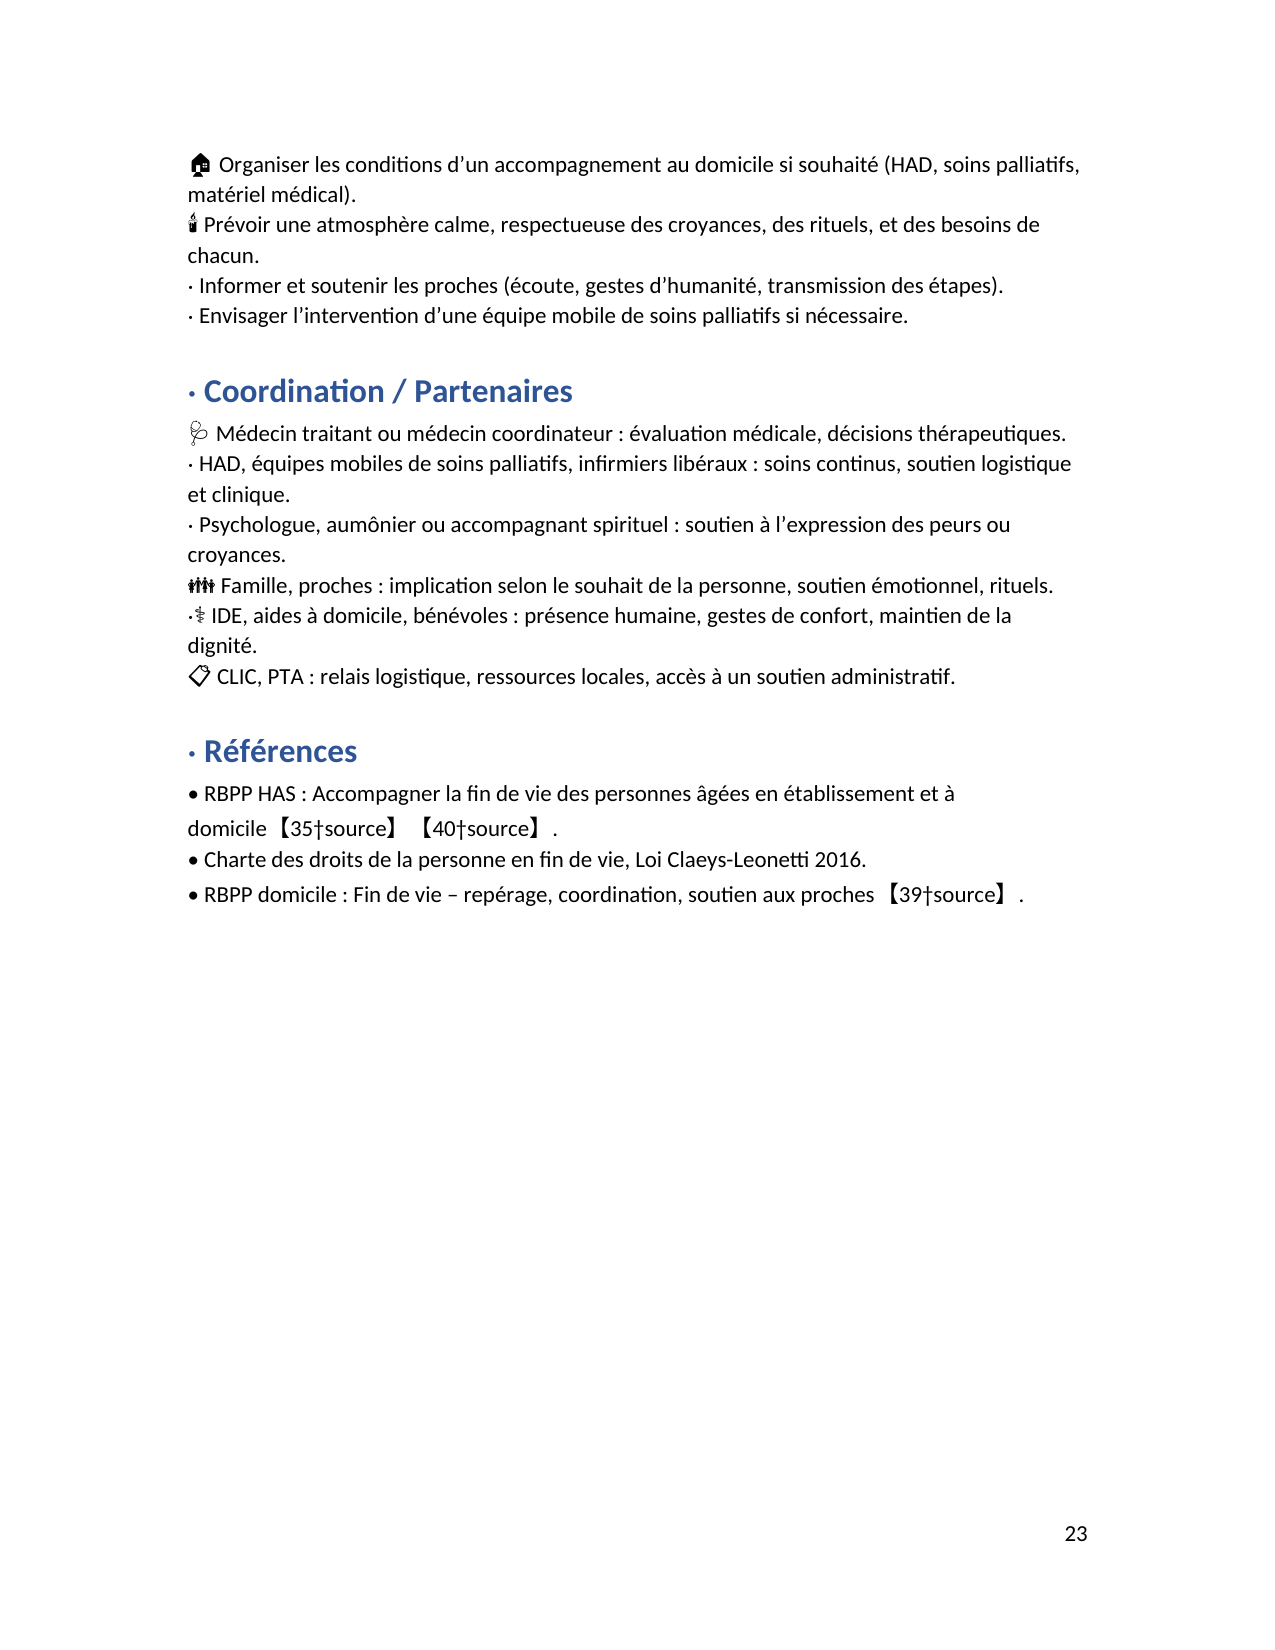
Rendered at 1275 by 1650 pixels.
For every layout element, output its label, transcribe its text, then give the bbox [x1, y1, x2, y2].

subtitle 👥 Coordination / Partenaires [187, 369, 1087, 411]
subtitle 📘 Références [187, 730, 1087, 771]
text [187, 150, 1087, 330]
text 🩺 Médecin traitant ou médecin coordinateur : évaluation médicale, décisions thérapeutiques. 🏥 HAD, équipes mobiles de soins palliatifs, infirmiers libéraux : soins continus, soutien logistique et clinique. 🧘 Psychologue, aumônier ou accompagnant spirituel : soutien à l’expression des peurs ou croyances. 👪 Famille, proches : implication selon le souhait de la personne, soutien émotionnel, rituels. 🧑‍⚕️ IDE, aides à domicile, bénévoles : présence humaine, gestes de confort, maintien de la dignité. 📋 CLIC, PTA : relais logistique, ressources locales, accès à un soutien administratif. [187, 419, 1087, 690]
text • RBPP HAS : Accompagner la fin de vie des personnes âgées en établissement et à domicile【35†source】【40†source】. • Charte des droits de la personne en fin de vie, Loi Claeys-Leonetti 2016. • RBPP domicile : Fin de vie – repérage, coordination, soutien aux proches【39†source】. [187, 779, 1087, 909]
